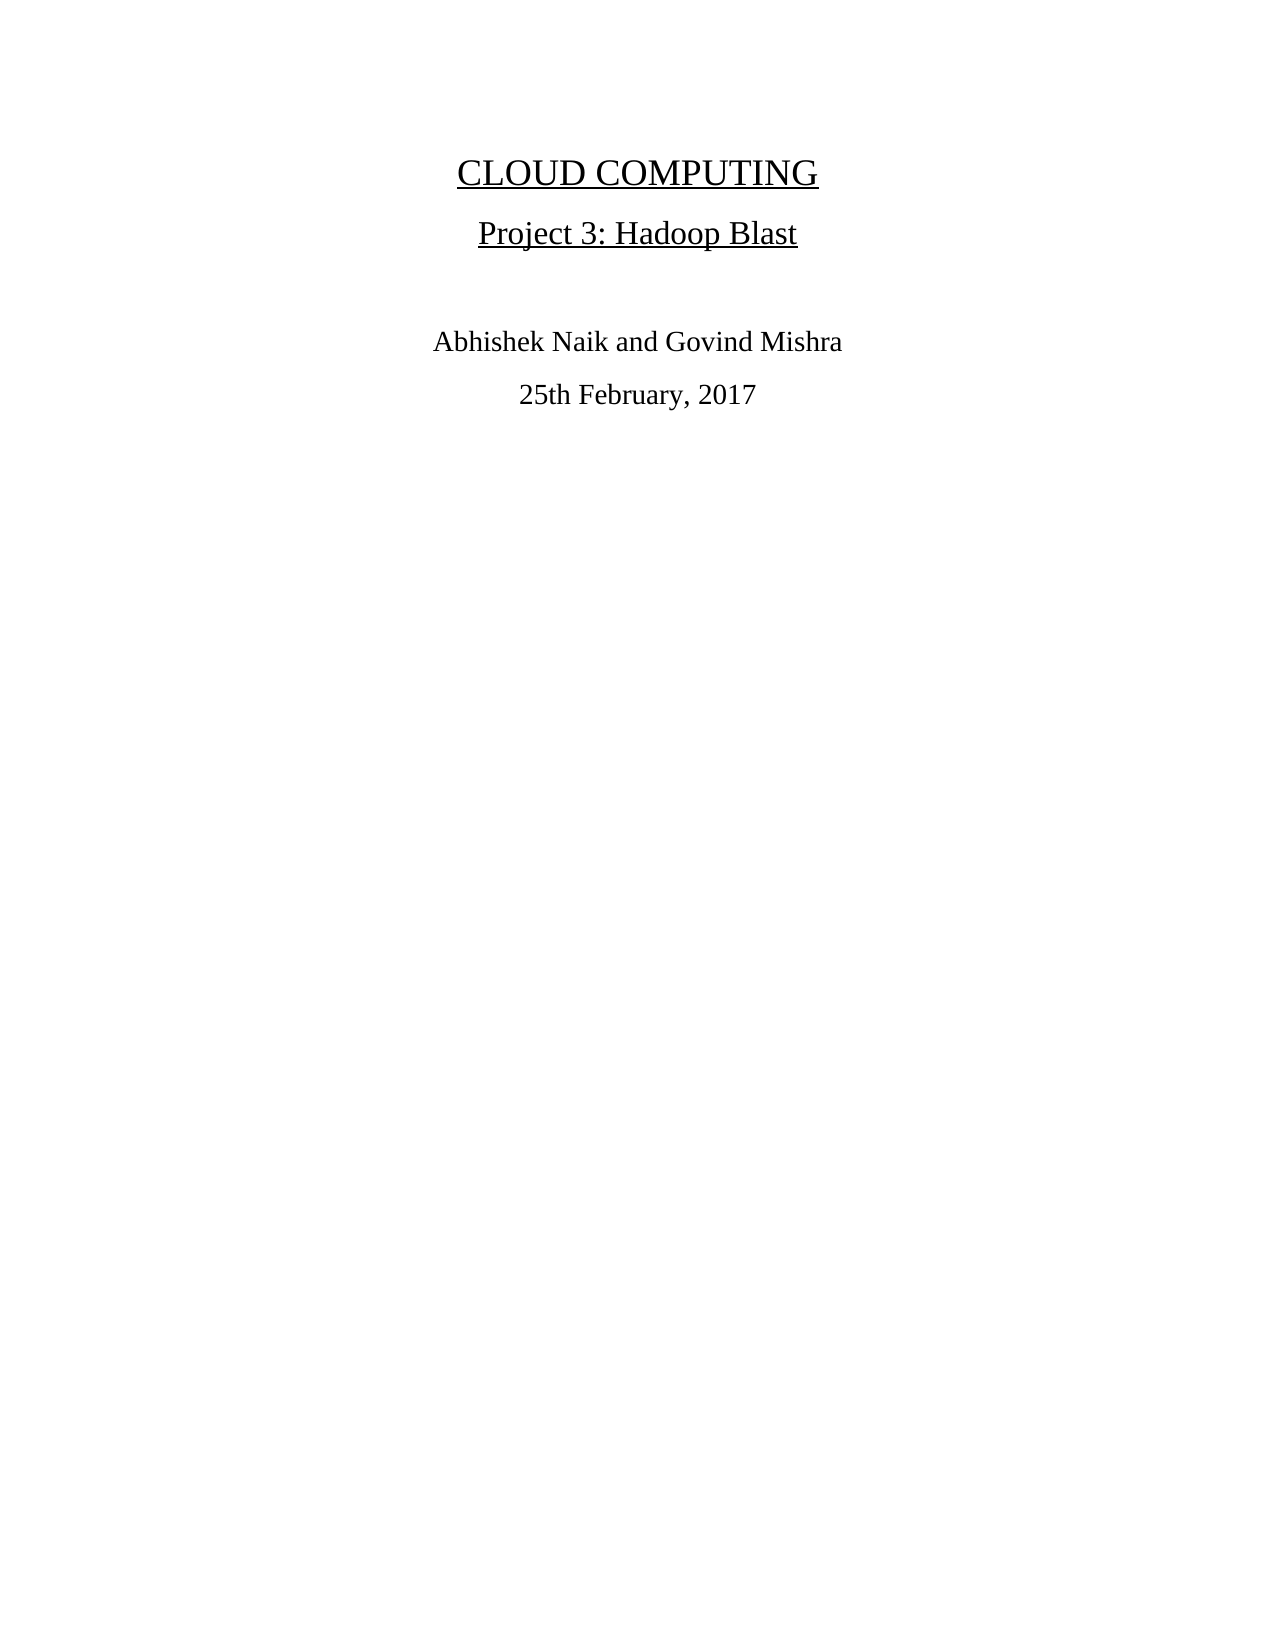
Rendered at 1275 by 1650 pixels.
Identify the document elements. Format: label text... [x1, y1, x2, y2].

text CLOUD COMPUTING [150, 150, 1125, 193]
text Project 3: Hadoop Blast [150, 213, 1125, 252]
text Abhishek Naik and Govind Mishra [150, 324, 1125, 358]
text 25th February, 2017 [150, 377, 1125, 410]
